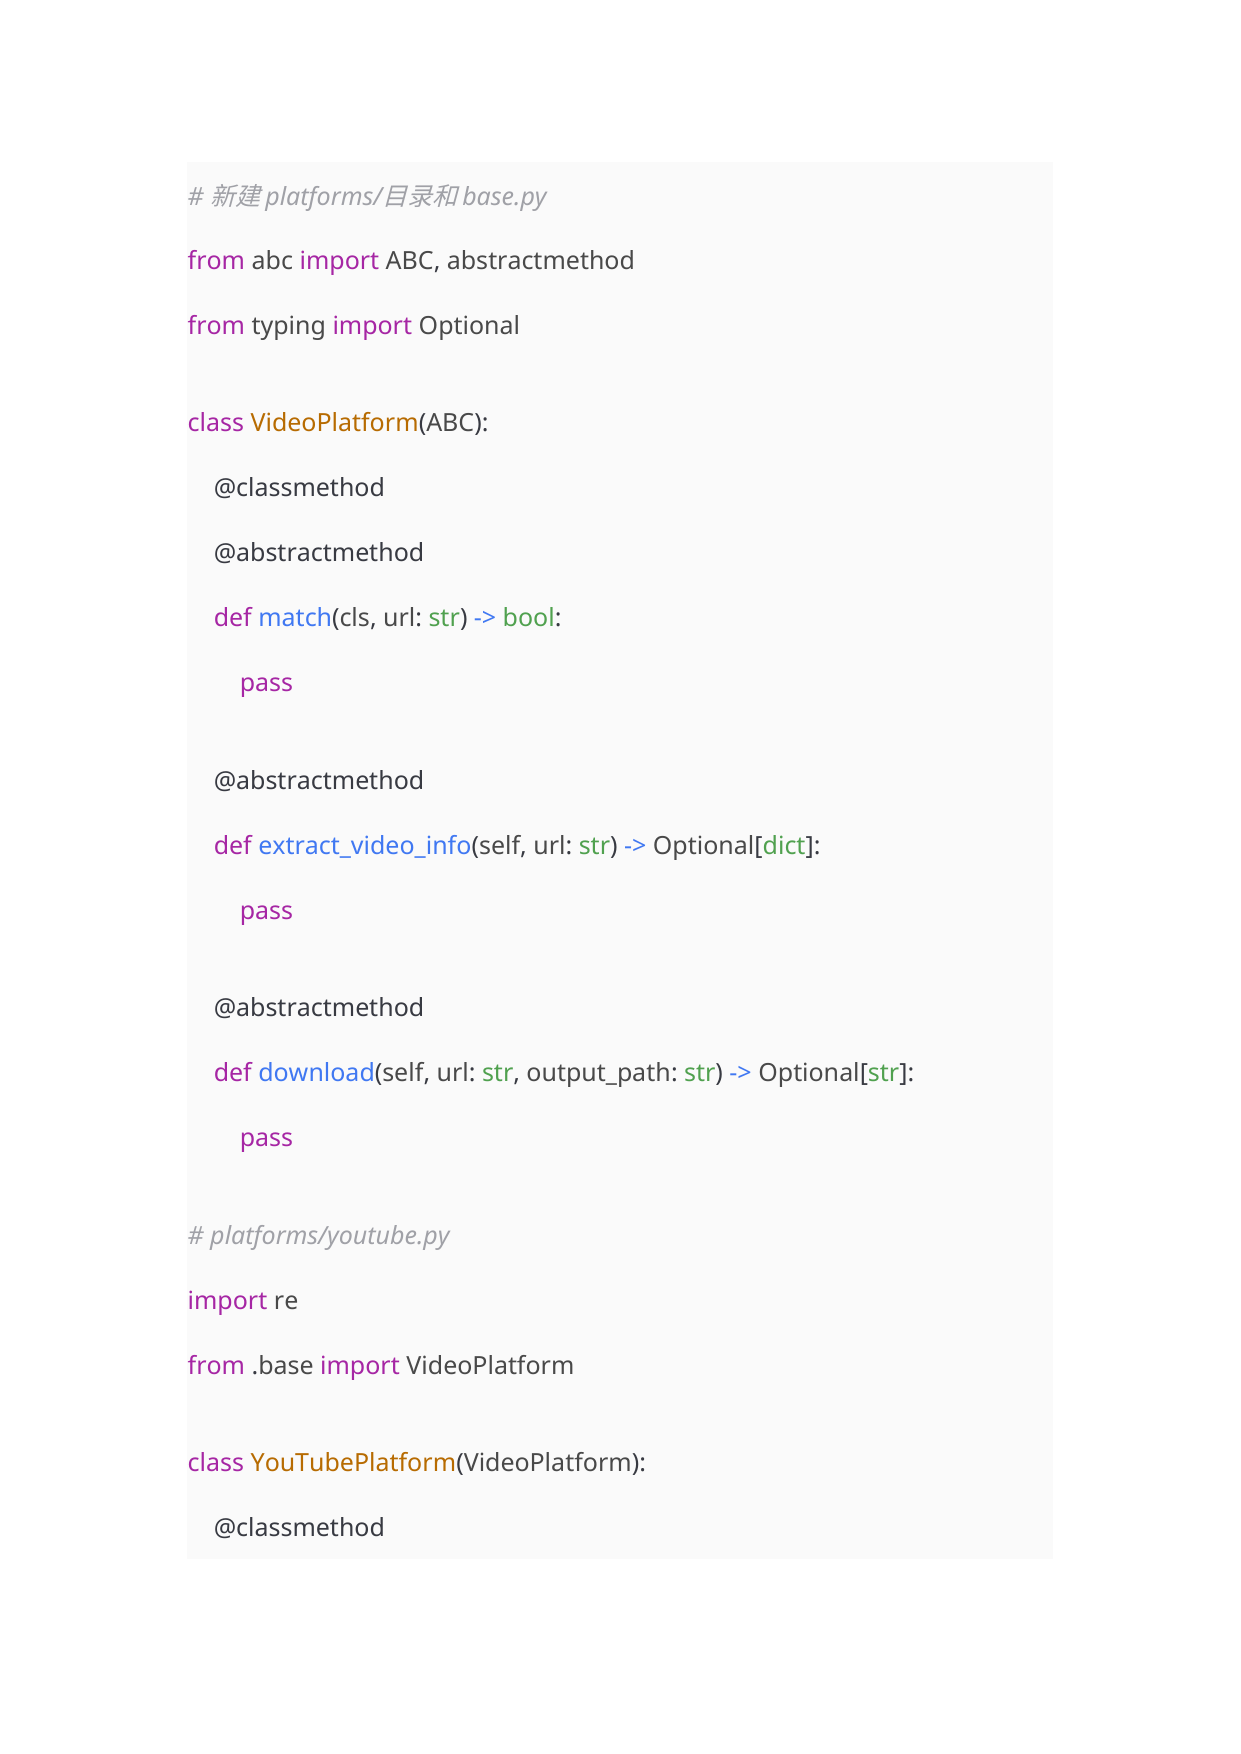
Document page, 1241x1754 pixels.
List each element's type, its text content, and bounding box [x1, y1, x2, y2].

text def download(self, url: str, output_path: str) -> Optional[str]: [187, 1039, 1053, 1104]
text pass [187, 649, 1053, 714]
text @classmethod [187, 1494, 1053, 1559]
text pass [187, 877, 1053, 942]
text @classmethod [187, 454, 1053, 519]
text class VideoPlatform(ABC): [187, 389, 1053, 454]
text @abstractmethod [187, 747, 1053, 812]
text from typing import Optional [187, 292, 1053, 357]
text @abstractmethod [187, 519, 1053, 584]
text # 新建platforms/目录和base.py [187, 162, 1053, 227]
text import re [187, 1267, 1053, 1332]
text class YouTubePlatform(VideoPlatform): [187, 1429, 1053, 1494]
text from abc import ABC, abstractmethod [187, 227, 1053, 292]
text def extract_video_info(self, url: str) -> Optional[dict]: [187, 812, 1053, 877]
text # platforms/youtube.py [187, 1202, 1053, 1267]
text @abstractmethod [187, 974, 1053, 1039]
text pass [187, 1104, 1053, 1169]
text from .base import VideoPlatform [187, 1332, 1053, 1397]
text def match(cls, url: str) -> bool: [187, 584, 1053, 649]
